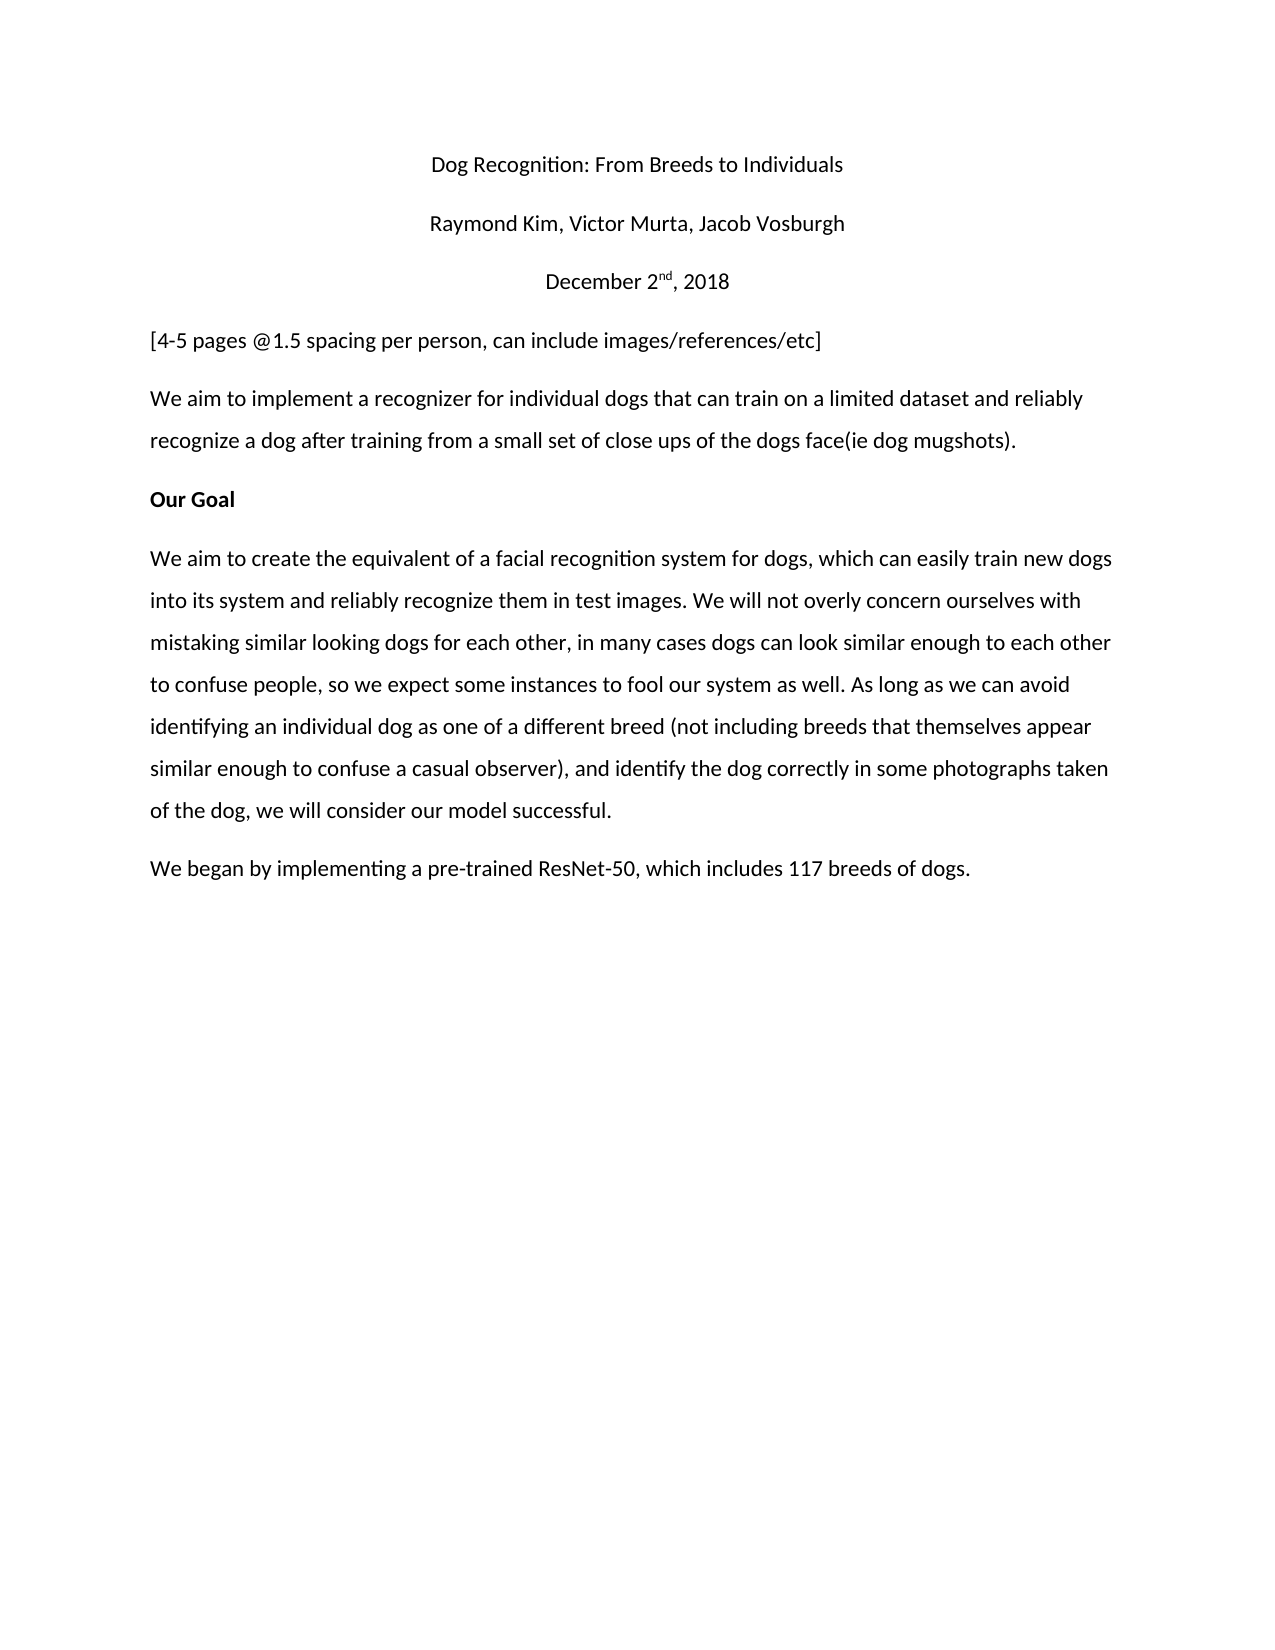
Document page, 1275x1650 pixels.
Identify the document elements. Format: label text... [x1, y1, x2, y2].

text We began by implementing a pre-trained ResNet-50, which includes 117 breeds of dogs. [150, 854, 1125, 882]
text We aim to implement a recognizer for individual dogs that can train on a limited dataset and reliably recognize a dog after training from a small set of close ups of the dogs face(ie dog mugshots). [150, 384, 1125, 454]
text Raymond Kim, Victor Murta, Jacob Vosburgh [150, 209, 1125, 237]
text [4-5 pages @1.5 spacing per person, can include images/references/etc] [150, 326, 1125, 354]
text Our Goal [150, 485, 1125, 513]
text December 2nd, 2018 [150, 267, 1125, 295]
text We aim to create the equivalent of a facial recognition system for dogs, which can easily train new dogs into its system and reliably recognize them in test images. We will not overly concern ourselves with mistaking similar looking dogs for each other, in many cases dogs can look similar enough to each other to confuse people, so we expect some instances to fool our system as well. As long as we can avoid identifying an individual dog as one of a different breed (not including breeds that themselves appear similar enough to confuse a casual observer), and identify the dog correctly in some photographs taken of the dog, we will consider our model successful. [150, 544, 1125, 824]
text Dog Recognition: From Breeds to Individuals [150, 150, 1125, 178]
